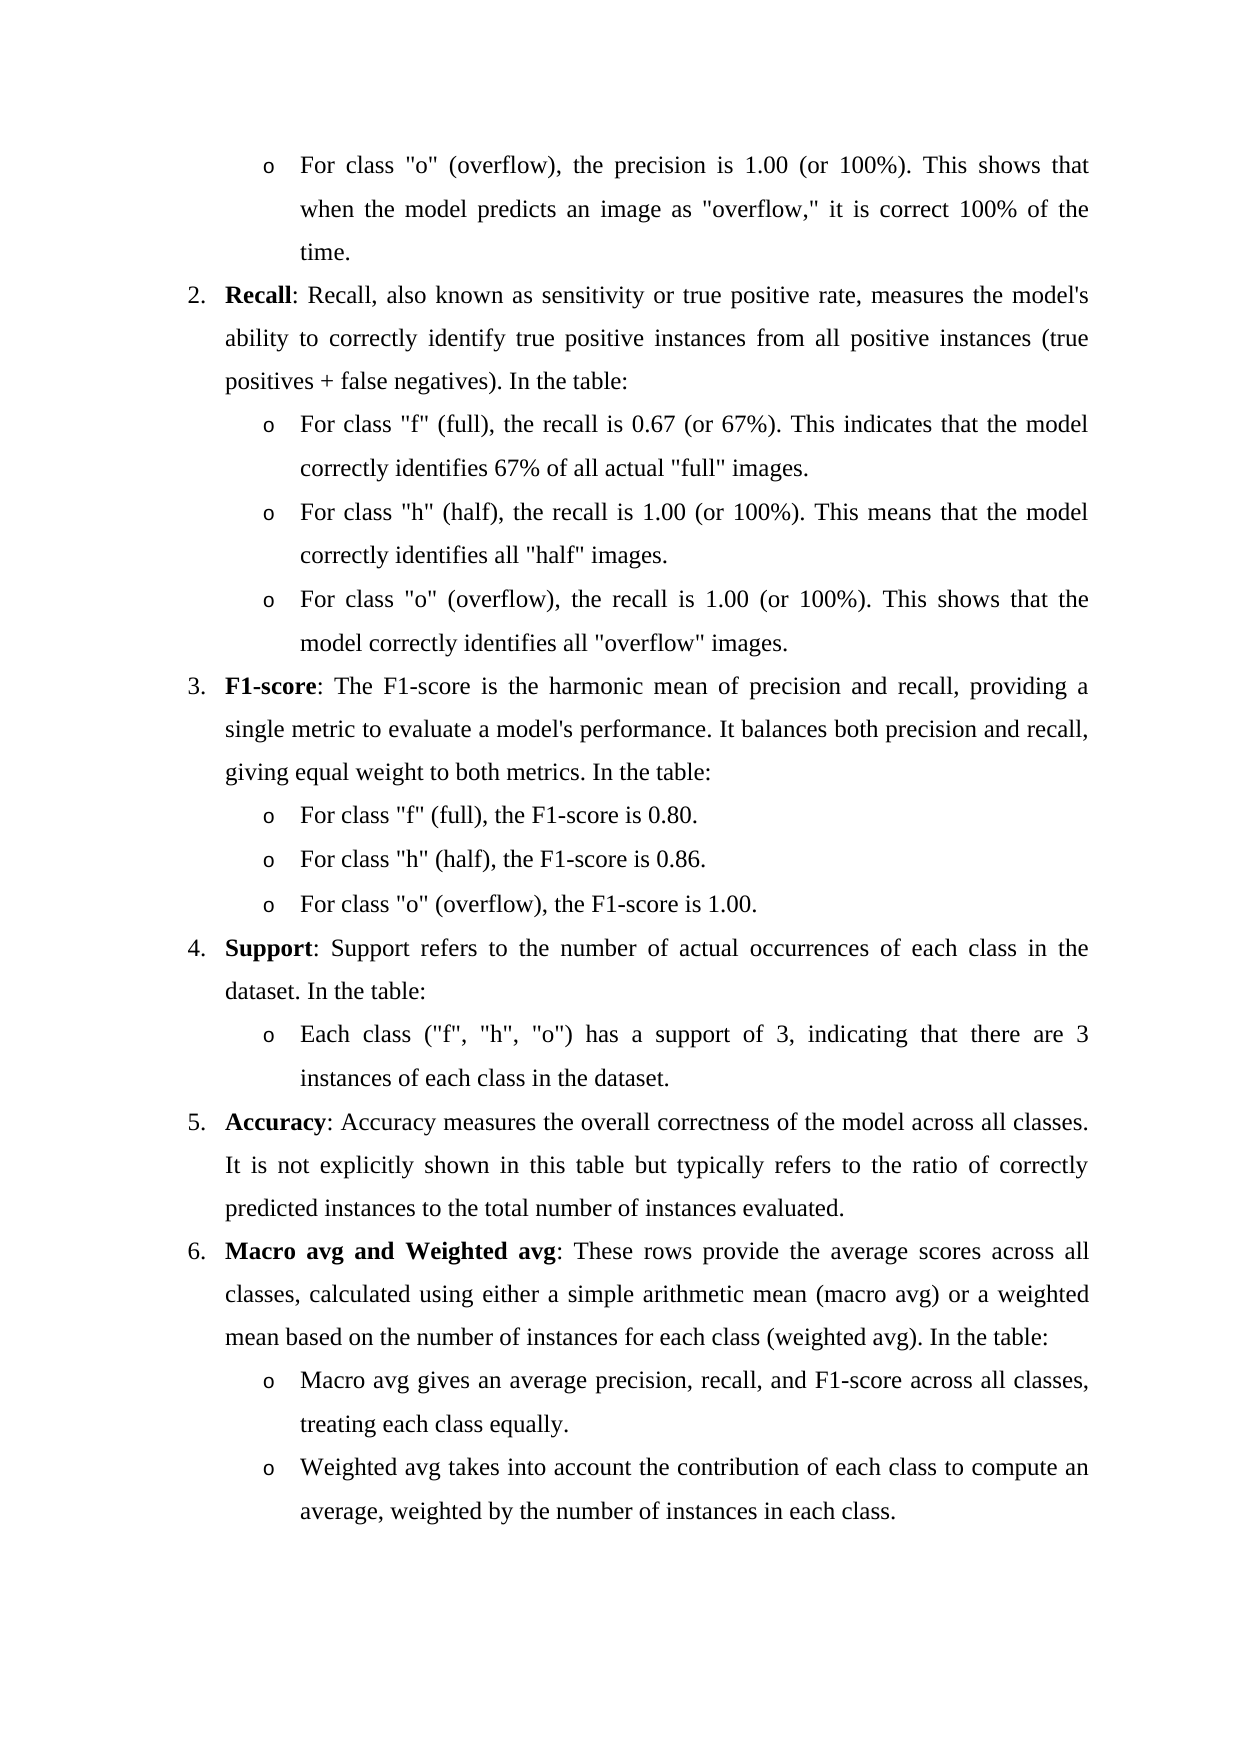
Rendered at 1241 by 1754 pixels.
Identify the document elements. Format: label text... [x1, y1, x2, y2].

list For class "o" (overflow), the F1-score is 1.00. [262, 889, 1090, 918]
list Recall: Recall, also known as sensitivity or true positive rate, measures the model's ability to correctly identify true positive instances from all positive instances (true positives + false negatives). In the table: [187, 280, 1090, 395]
list For class "f" (full), the recall is 0.67 (or 67%). This indicates that the model correctly identifies 67% of all actual "full" images. [262, 409, 1090, 482]
list For class "h" (half), the F1-score is 0.86. [262, 844, 1090, 874]
list Accuracy: Accuracy measures the overall correctness of the model across all classes. It is not explicitly shown in this table but typically refers to the ratio of correctly predicted instances to the total number of instances evaluated. [187, 1107, 1090, 1222]
list Support: Support refers to the number of actual occurrences of each class in the dataset. In the table: [187, 933, 1090, 1005]
list For class "f" (full), the F1-score is 0.80. [262, 800, 1090, 830]
list For class "o" (overflow), the precision is 1.00 (or 100%). This shows that when the model predicts an image as "overflow," it is correct 100% of the time. [262, 150, 1090, 266]
list Weighted avg takes into account the contribution of each class to compute an average, weighted by the number of instances in each class. [262, 1452, 1090, 1525]
list Macro avg and Weighted avg: These rows provide the average scores across all classes, calculated using either a simple arithmetic mean (macro avg) or a weighted mean based on the number of instances for each class (weighted avg). In the table: [187, 1236, 1090, 1351]
list F1-score: The F1-score is the harmonic mean of precision and recall, providing a single metric to evaluate a model's performance. It balances both precision and recall, giving equal weight to both metrics. In the table: [187, 671, 1090, 786]
list Macro avg gives an average precision, recall, and F1-score across all classes, treating each class equally. [262, 1365, 1090, 1438]
list For class "o" (overflow), the recall is 1.00 (or 100%). This shows that the model correctly identifies all "overflow" images. [262, 584, 1090, 656]
list Each class ("f", "h", "o") has a support of 3, indicating that there are 3 instances of each class in the dataset. [262, 1019, 1090, 1092]
list For class "h" (half), the recall is 1.00 (or 100%). This means that the model correctly identifies all "half" images. [262, 497, 1090, 569]
